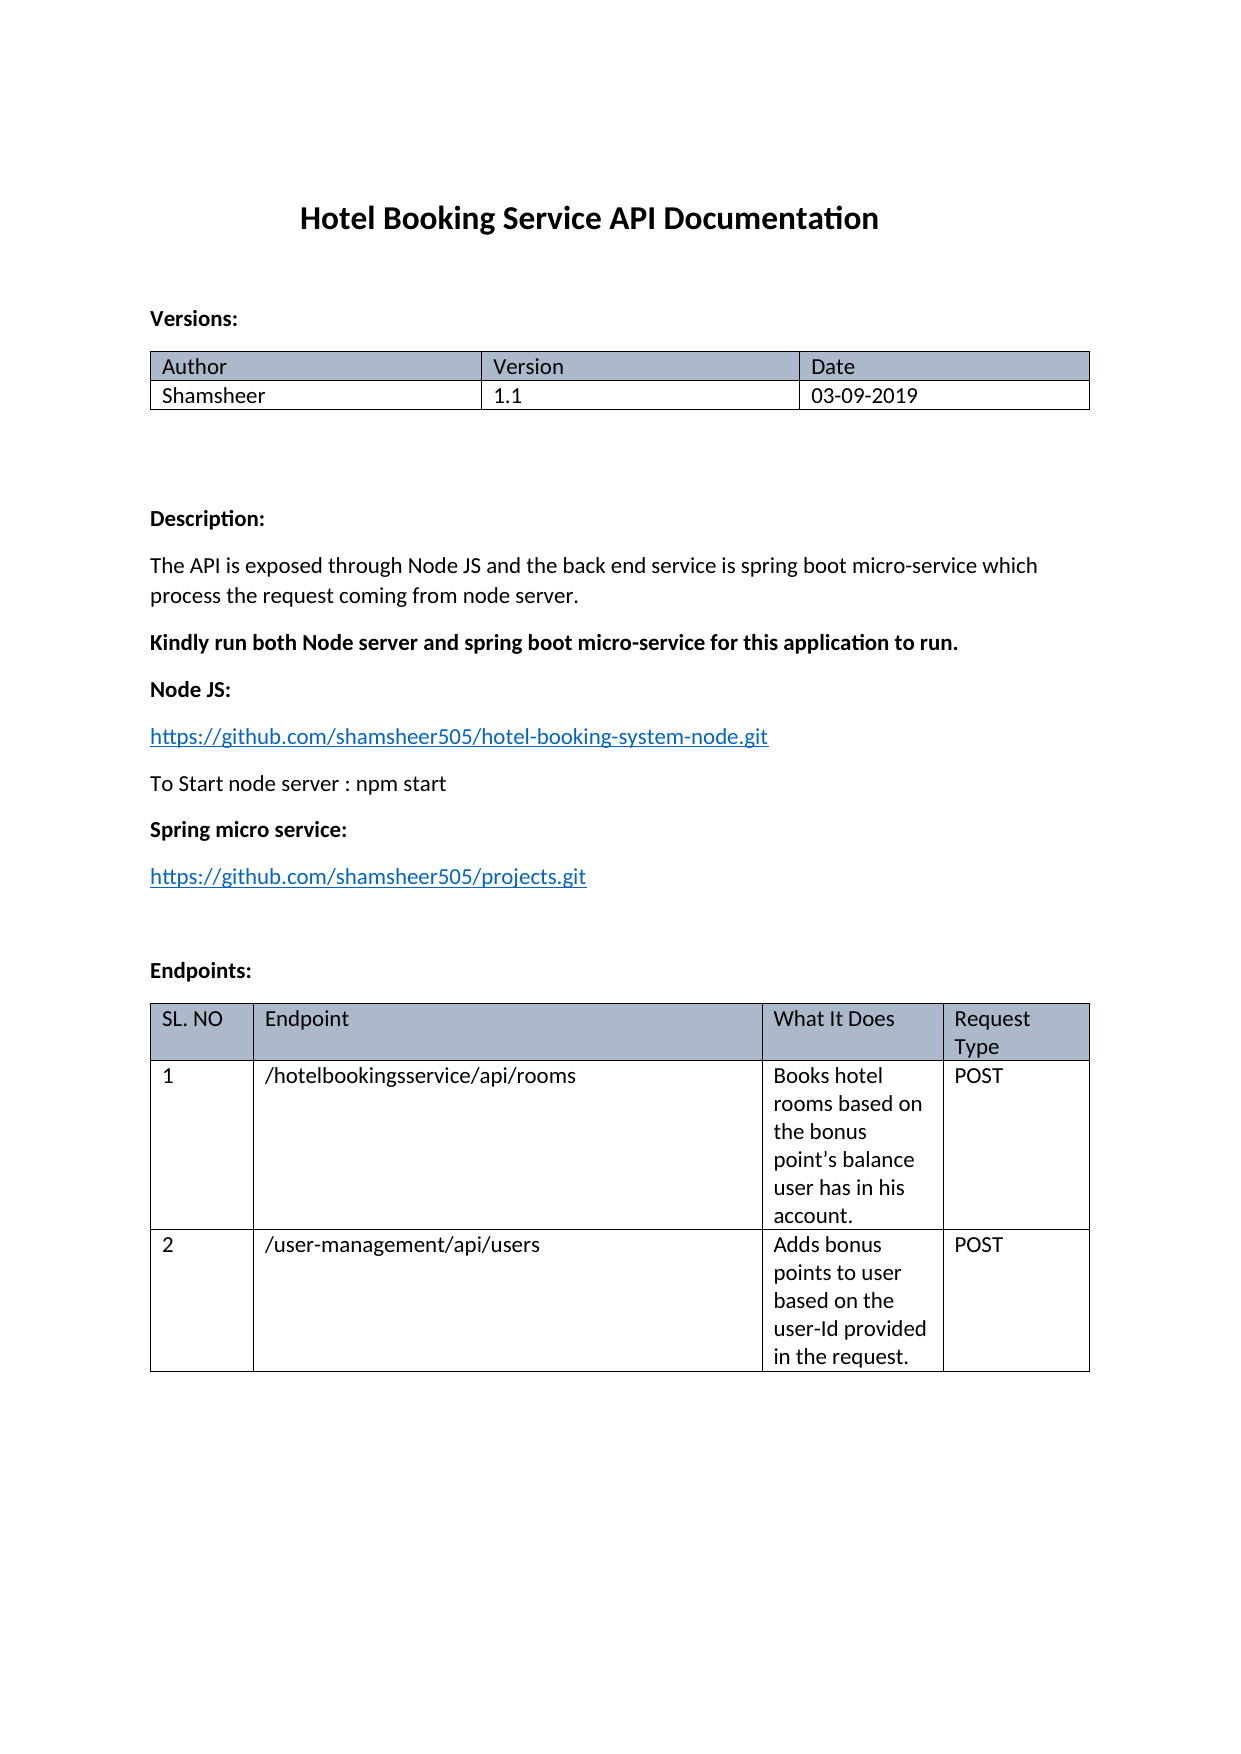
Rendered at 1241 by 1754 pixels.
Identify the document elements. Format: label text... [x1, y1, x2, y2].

table_cell Books hotel rooms based on the bonus point’s balance user has in his account. [763, 1061, 943, 1229]
text https://github.com/shamsheer505/projects.git [150, 862, 1090, 891]
table_cell Adds bonus points to user based on the user-Id provided in the request. [763, 1230, 943, 1371]
text Node JS: [150, 675, 1090, 703]
text To Start node server : npm start [150, 769, 1090, 797]
text The API is exposed through Node JS and the back end service is spring boot micro-service which process the request coming from node server. [150, 551, 1090, 609]
table_cell POST [944, 1230, 1089, 1371]
text https://github.com/shamsheer505/hotel-booking-system-node.git [150, 722, 1090, 750]
table_header What It Does [763, 1004, 943, 1060]
table_cell Shamsheer [151, 381, 481, 409]
text Spring micro service: [150, 816, 1090, 844]
table_header Request Type [944, 1004, 1089, 1060]
table_header Endpoint [254, 1004, 762, 1060]
table_cell 03-09-2019 [800, 381, 1089, 409]
text Description: [150, 504, 1090, 532]
text Versions: [150, 304, 1090, 332]
table_cell 1.1 [482, 381, 799, 409]
table_header Author [151, 352, 481, 380]
table_cell POST [944, 1061, 1089, 1229]
table_header SL. NO [151, 1004, 253, 1060]
text Hotel Booking Service API Documentation [225, 197, 1090, 238]
table_header Date [800, 352, 1089, 380]
table_cell 1 [151, 1061, 253, 1229]
table_cell /user-management/api/users [254, 1230, 762, 1371]
text Kindly run both Node server and spring boot micro-service for this application to run. [150, 628, 1090, 656]
table_cell 2 [151, 1230, 253, 1371]
text Endpoints: [150, 956, 1090, 984]
table_header Version [482, 352, 799, 380]
table_cell /hotelbookingsservice/api/rooms [254, 1061, 762, 1229]
